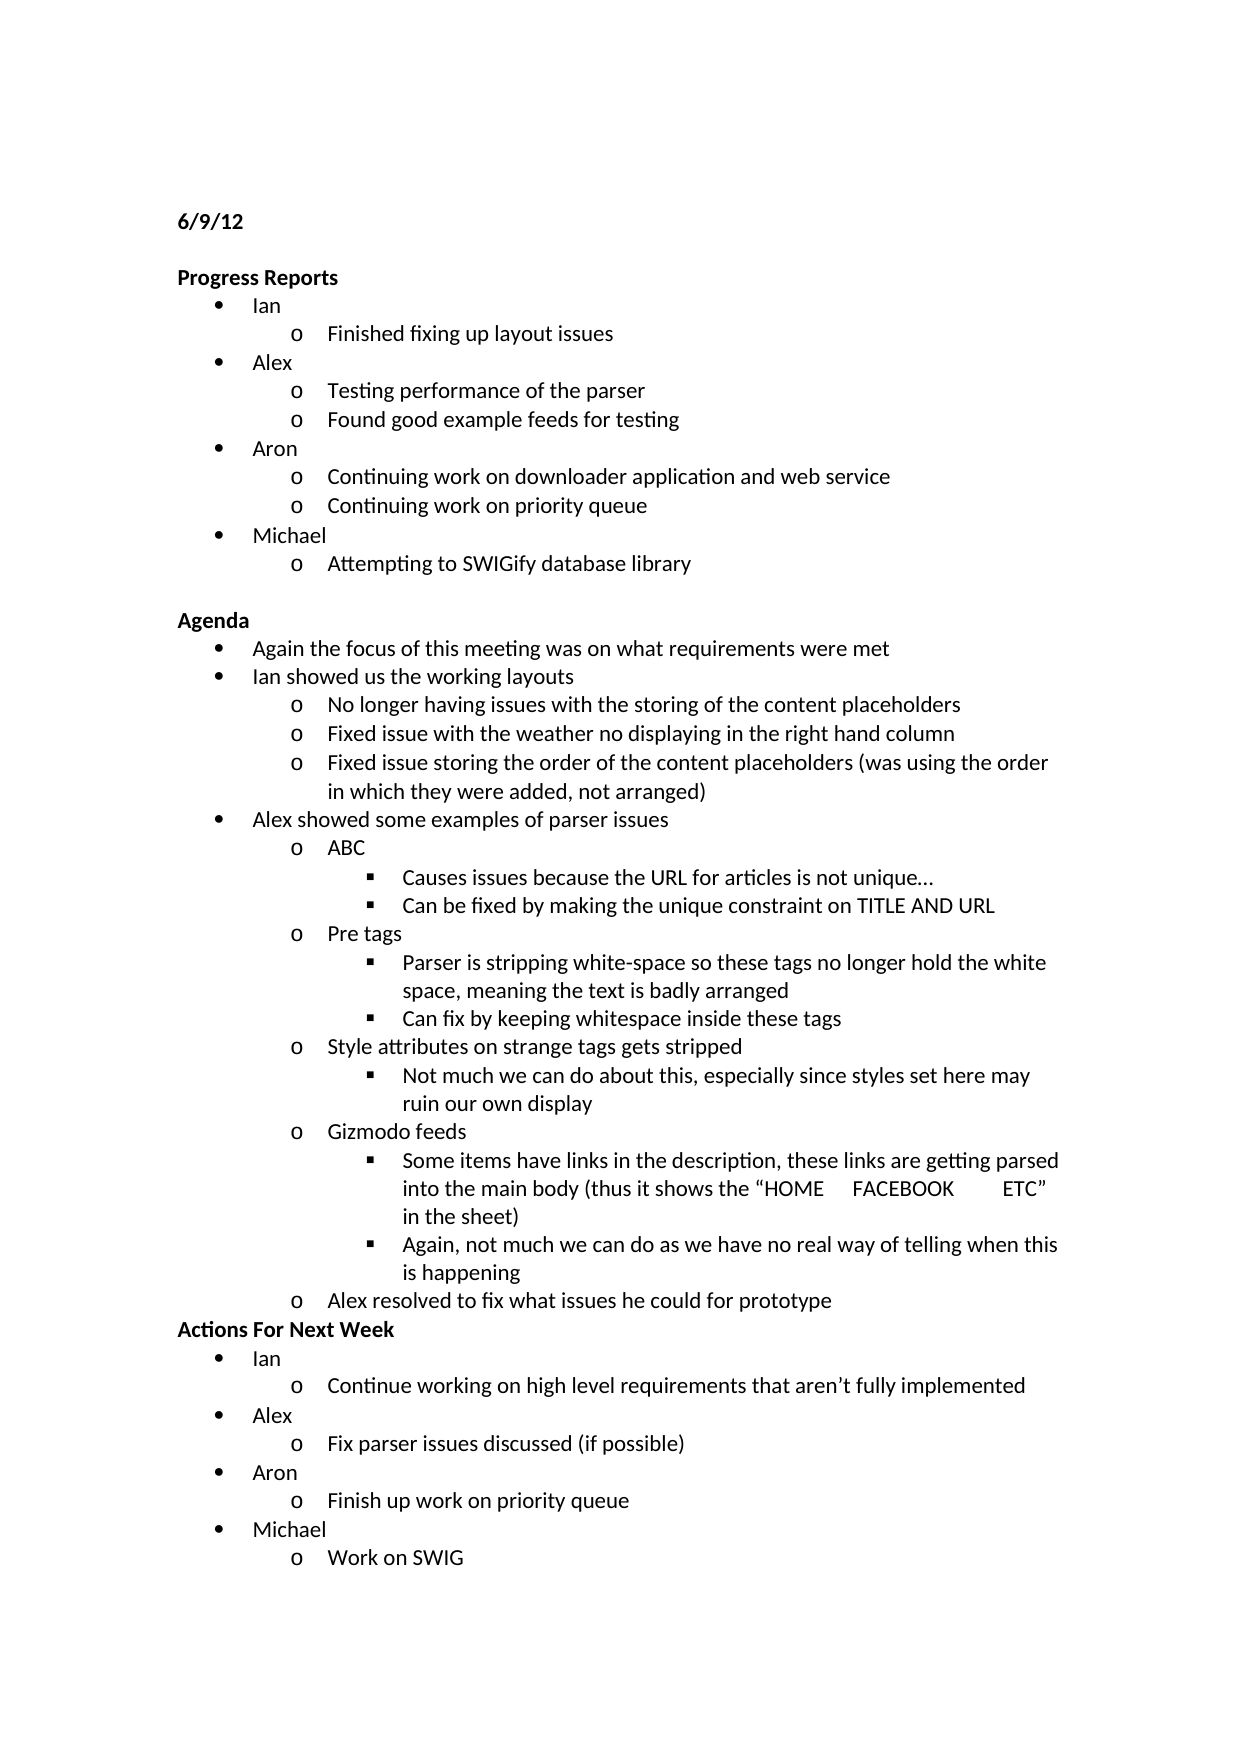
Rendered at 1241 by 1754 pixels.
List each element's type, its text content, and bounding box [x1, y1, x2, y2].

list Ian [215, 291, 1063, 319]
list Gizmodo feeds [290, 1117, 1063, 1146]
list Not much we can do about this, especially since styles set here may ruin our own display [365, 1061, 1063, 1117]
list Continuing work on priority queue [290, 492, 1063, 521]
list Attempting to SWIGify database library [290, 549, 1063, 578]
list Finished fixing up layout issues [290, 319, 1063, 348]
list Finish up work on priority queue [290, 1486, 1063, 1515]
text Actions For Next Week [177, 1316, 1063, 1344]
list Ian showed us the working layouts [215, 662, 1063, 690]
list Continuing work on downloader application and web service [290, 462, 1063, 492]
list Fix parser issues discussed (if possible) [290, 1429, 1063, 1458]
list Aron [215, 434, 1063, 462]
list Style attributes on strange tags gets stripped [290, 1032, 1063, 1061]
list Can fix by keeping whitespace inside these tags [365, 1004, 1063, 1032]
list Alex showed some examples of parser issues [215, 806, 1063, 833]
list Michael [215, 521, 1063, 549]
list Fixed issue with the weather no displaying in the right hand column [290, 719, 1063, 748]
list Fixed issue storing the order of the content placeholders (was using the order in which they were added, not arranged) [290, 748, 1063, 806]
list Continue working on high level requirements that aren’t fully implemented [290, 1372, 1063, 1401]
list No longer having issues with the storing of the content placeholders [290, 690, 1063, 719]
text 6/9/12 [177, 207, 1063, 235]
list Alex [215, 1401, 1063, 1429]
list Aron [215, 1458, 1063, 1486]
text Progress Reports [177, 263, 1063, 291]
list Alex [215, 348, 1063, 376]
list Ian [215, 1344, 1063, 1372]
list ABC [290, 833, 1063, 863]
text Agenda [177, 606, 1063, 634]
list Some items have links in the description, these links are getting parsed into the main body (thus it shows the “HOME FACEBOOK ETC” in the sheet) [365, 1146, 1063, 1230]
list Work on SWIG [290, 1543, 1063, 1572]
list Parser is stripping white-space so these tags no longer hold the white space, meaning the text is badly arranged [365, 948, 1063, 1004]
list Testing performance of the parser [290, 376, 1063, 405]
list Again, not much we can do as we have no real way of telling when this is happening [365, 1230, 1063, 1286]
list Found good example feeds for testing [290, 405, 1063, 434]
list Again the focus of this meeting was on what requirements were met [215, 634, 1063, 662]
list Alex resolved to fix what issues he could for prototype [290, 1286, 1063, 1316]
list Pre tags [290, 919, 1063, 948]
list Causes issues because the URL for articles is not unique… [365, 863, 1063, 891]
list Michael [215, 1515, 1063, 1543]
list Can be fixed by making the unique constraint on TITLE AND URL [365, 891, 1063, 919]
